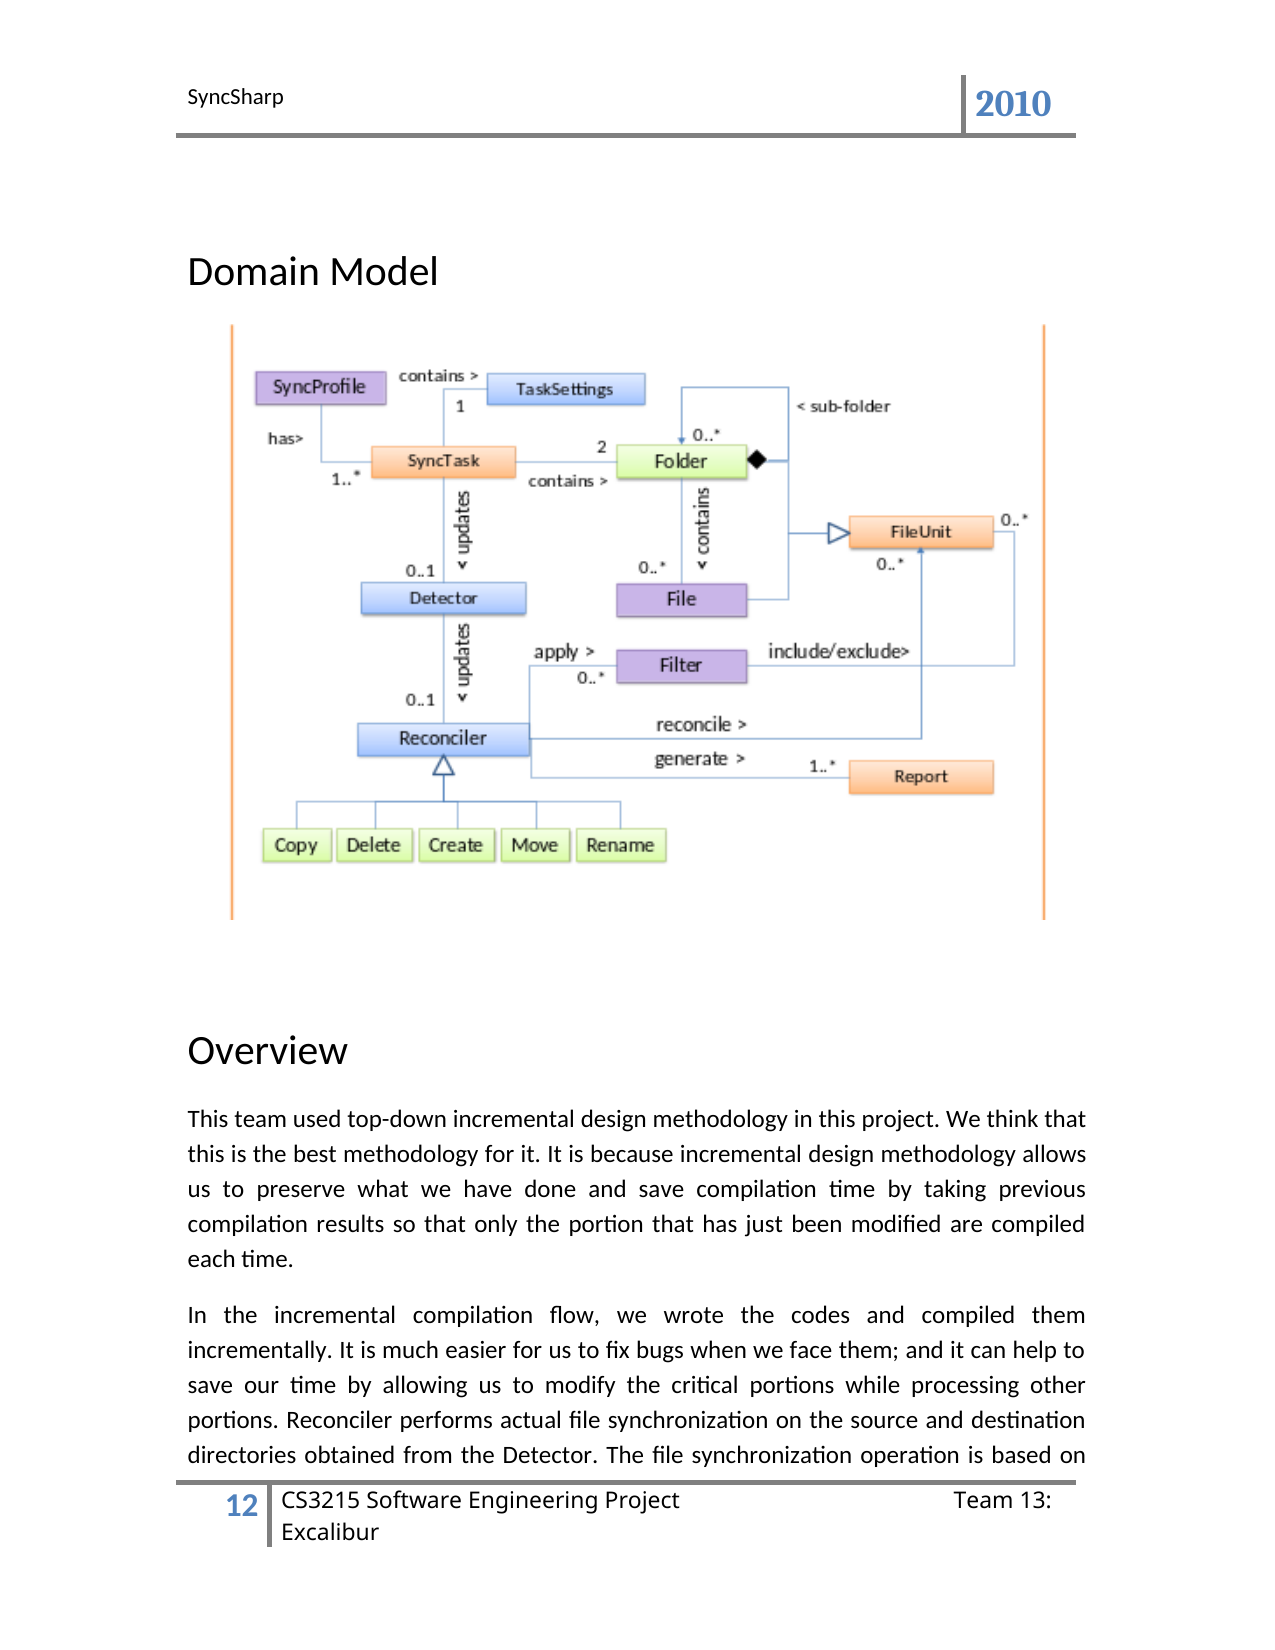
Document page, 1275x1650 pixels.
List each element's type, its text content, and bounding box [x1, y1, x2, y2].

text This team used top-down incremental design methodology in this project. We think that this is the best methodology for it. It is because incremental design methodology allows us to preserve what we have done and save compilation time by taking previous compilation results so that only the portion that has just been modified are compiled each time. [187, 1103, 1087, 1274]
text Domain Model [187, 245, 1087, 296]
text Overview [187, 1024, 1087, 1075]
